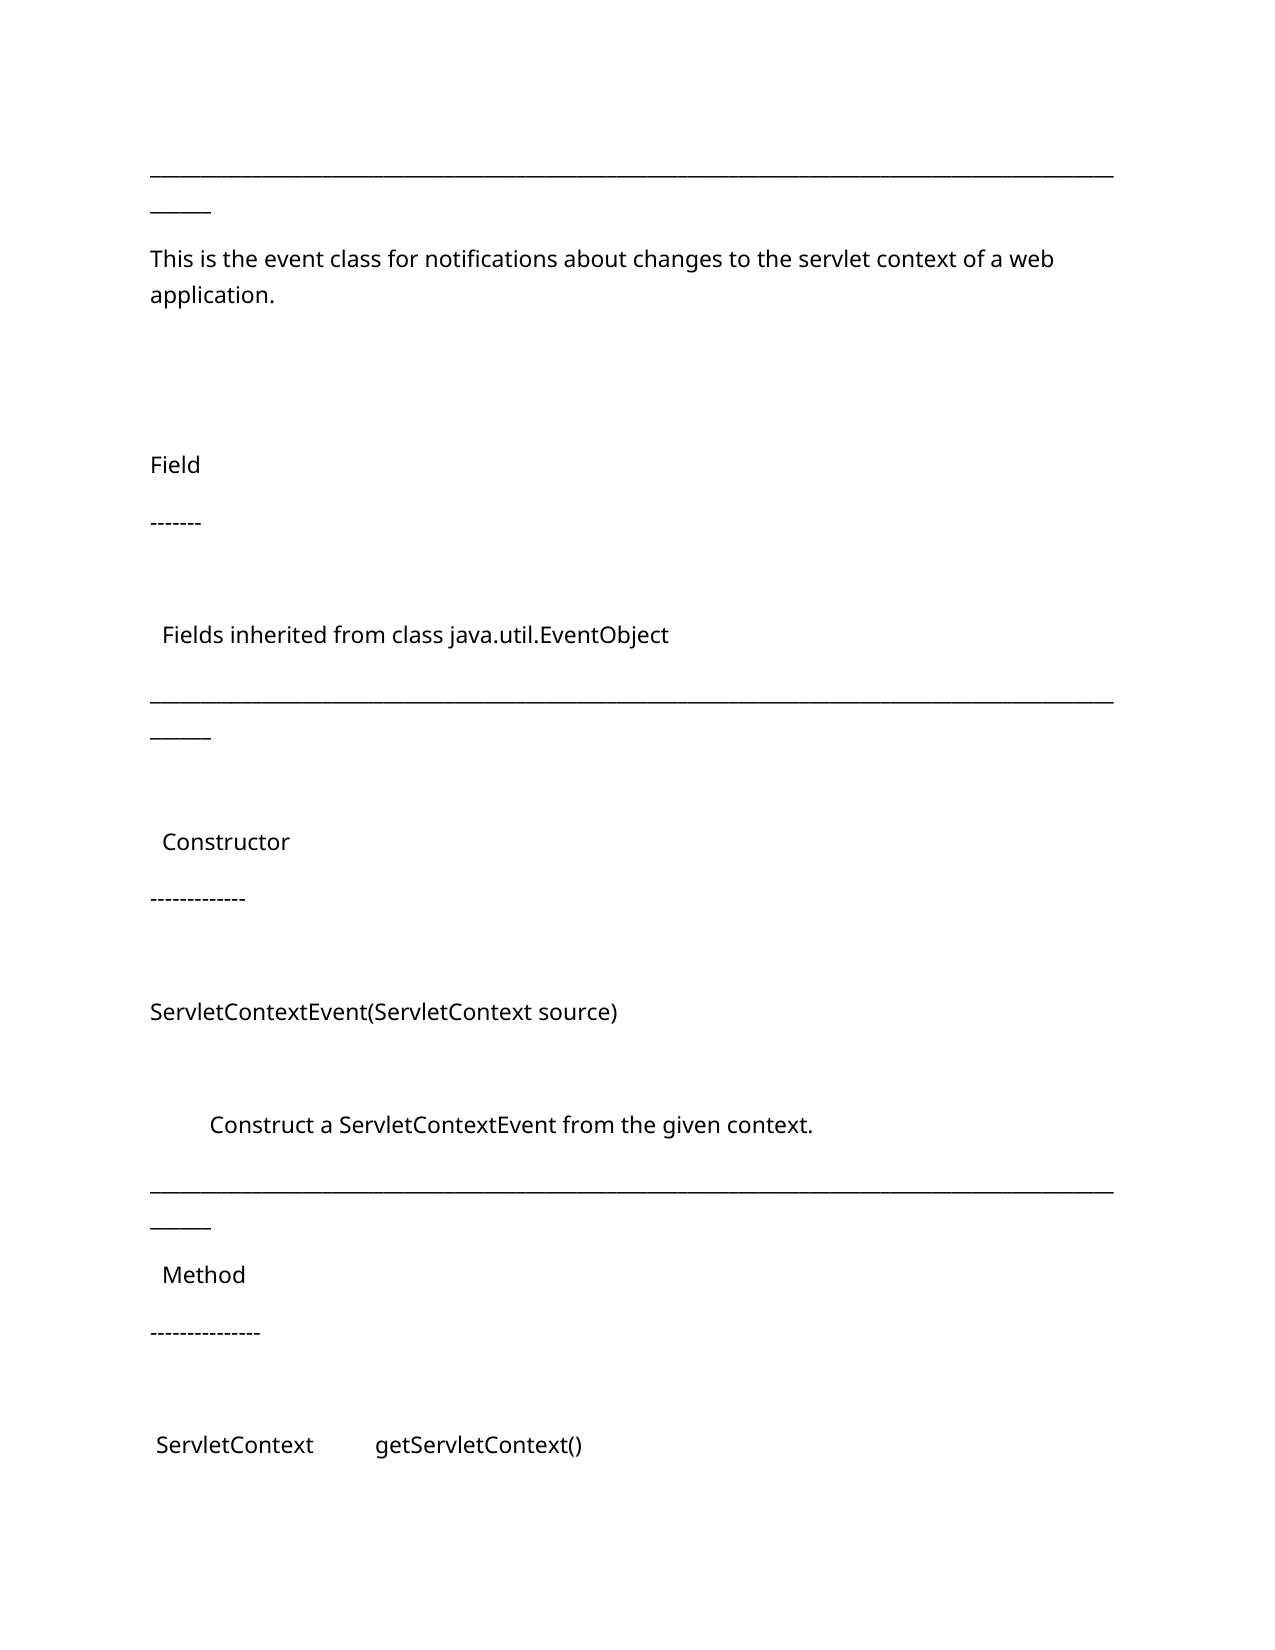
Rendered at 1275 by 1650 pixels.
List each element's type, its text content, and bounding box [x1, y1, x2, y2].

text This is the event class for notifications about changes to the servlet context of a web application. [150, 243, 1125, 310]
text ServletContextEvent(ServletContext source) [150, 996, 1125, 1027]
text _____________________________________________________________________________________________________ [150, 676, 1125, 743]
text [150, 1166, 1125, 1233]
text Construct a ServletContextEvent from the given context. [150, 1109, 1125, 1141]
text Field [150, 449, 1125, 480]
text _____________________________________________________________________________________________________ [150, 150, 1125, 217]
text ------- [150, 506, 1125, 537]
text Method [150, 1259, 1125, 1290]
text Fields inherited from class java.util.EventObject [150, 619, 1125, 651]
text --------------- [150, 1316, 1125, 1347]
text Constructor [150, 826, 1125, 857]
text ------------- [150, 882, 1125, 913]
text ServletContext getServletContext() [150, 1429, 1125, 1460]
